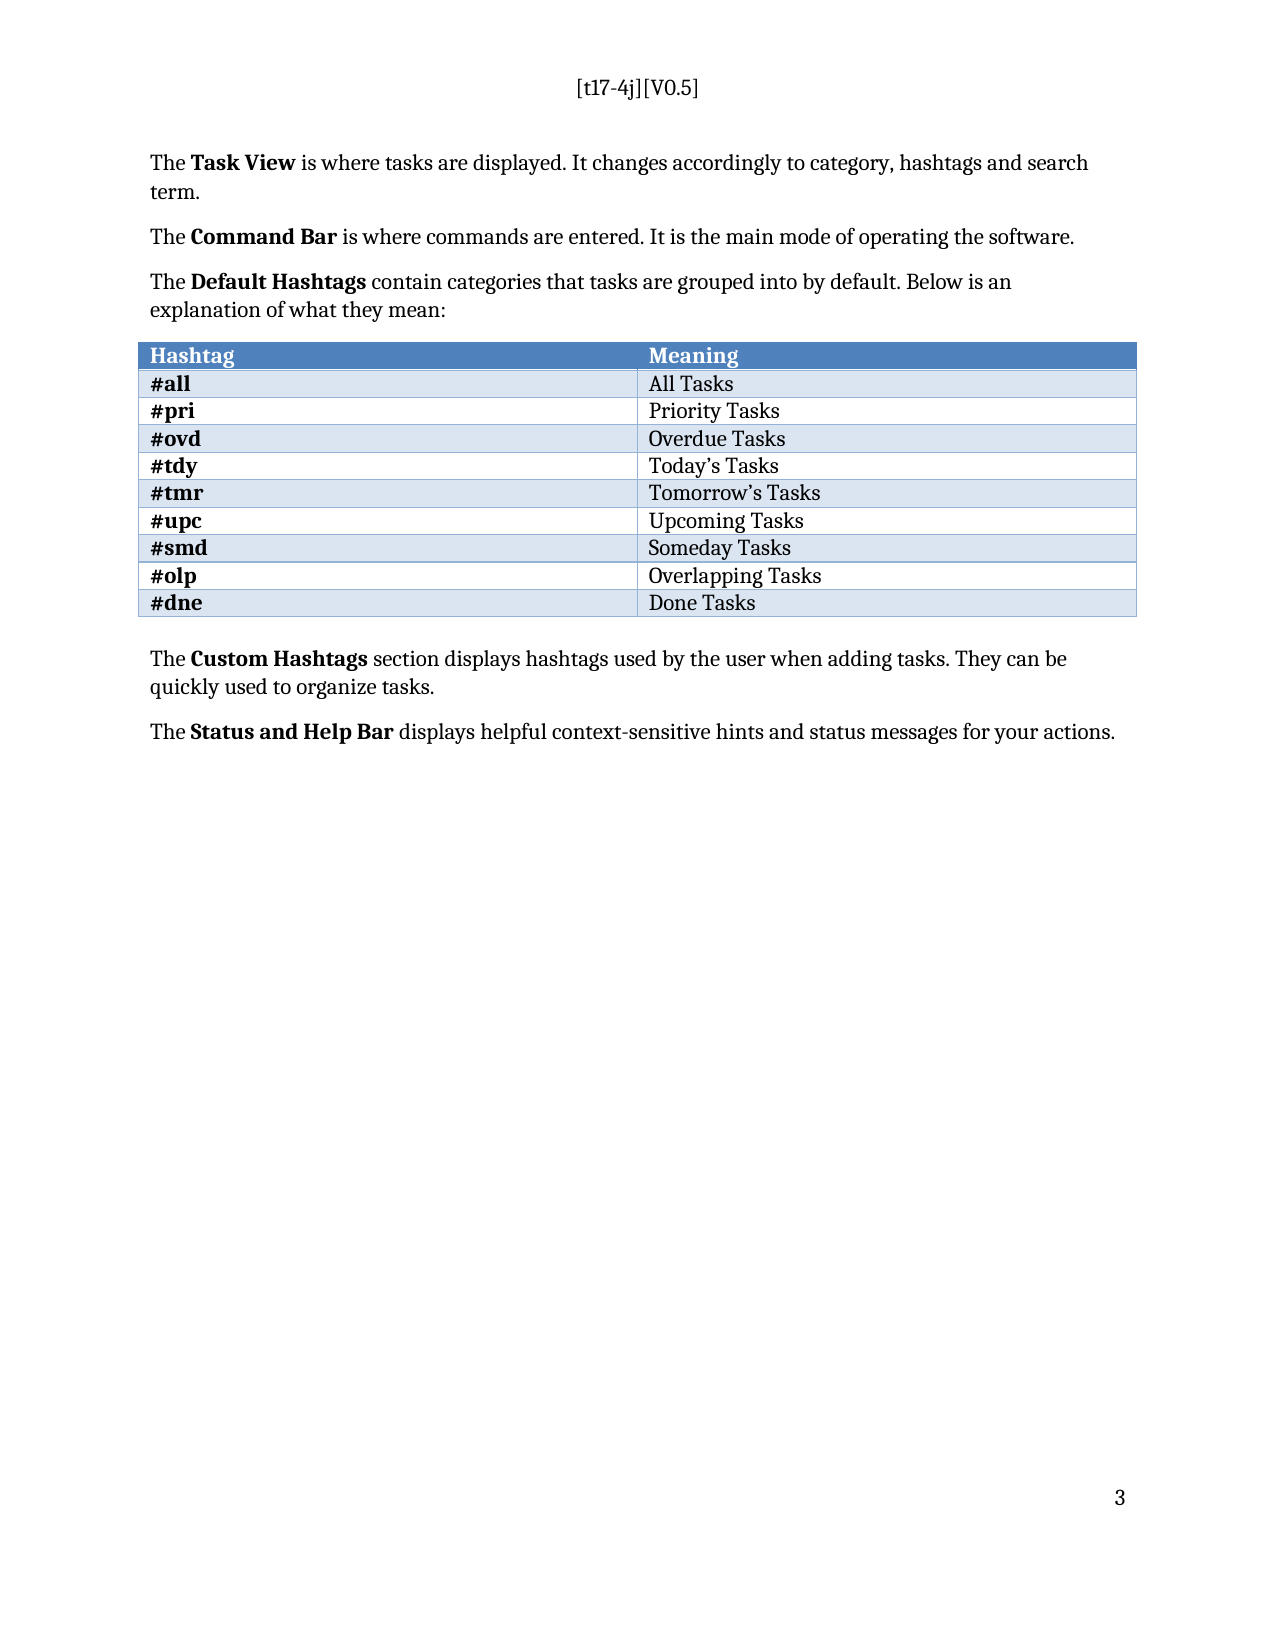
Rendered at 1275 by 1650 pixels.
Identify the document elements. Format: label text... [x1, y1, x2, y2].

table_cell #tmr [139, 480, 637, 507]
table_cell Tomorrow’s Tasks [638, 480, 1136, 507]
text The Custom Hashtags section displays hashtags used by the user when adding tasks. They can be quickly used to organize tasks. [150, 617, 1125, 700]
table_cell #olp [139, 563, 637, 589]
table_cell #ovd [139, 425, 637, 452]
table_cell All Tasks [638, 371, 1136, 397]
table_cell #dne [139, 590, 637, 616]
table_cell #smd [139, 535, 637, 561]
table_header Hashtag [139, 343, 637, 369]
text The Task View is where tasks are displayed. It changes accordingly to category, hashtags and search term. [150, 150, 1125, 205]
table_cell Overlapping Tasks [638, 563, 1136, 589]
table_cell #upc [139, 508, 637, 534]
table_cell Someday Tasks [638, 535, 1136, 561]
text The Command Bar is where commands are entered. It is the main mode of operating the software. [150, 223, 1125, 250]
table_cell #tdy [139, 453, 637, 479]
table_cell Upcoming Tasks [638, 508, 1136, 534]
table_cell Overdue Tasks [638, 425, 1136, 452]
table_cell Done Tasks [638, 590, 1136, 616]
table_cell #pri [139, 398, 637, 424]
table_cell Priority Tasks [638, 398, 1136, 424]
table_cell Today’s Tasks [638, 453, 1136, 479]
table_header Meaning [638, 343, 1136, 369]
table_cell #all [139, 371, 637, 397]
text The Status and Help Bar displays helpful context-sensitive hints and status messages for your actions. Adding a Task [150, 719, 1125, 746]
text The Default Hashtags contain categories that tasks are grouped into by default. Below is an explanation of what they mean: [150, 269, 1125, 323]
